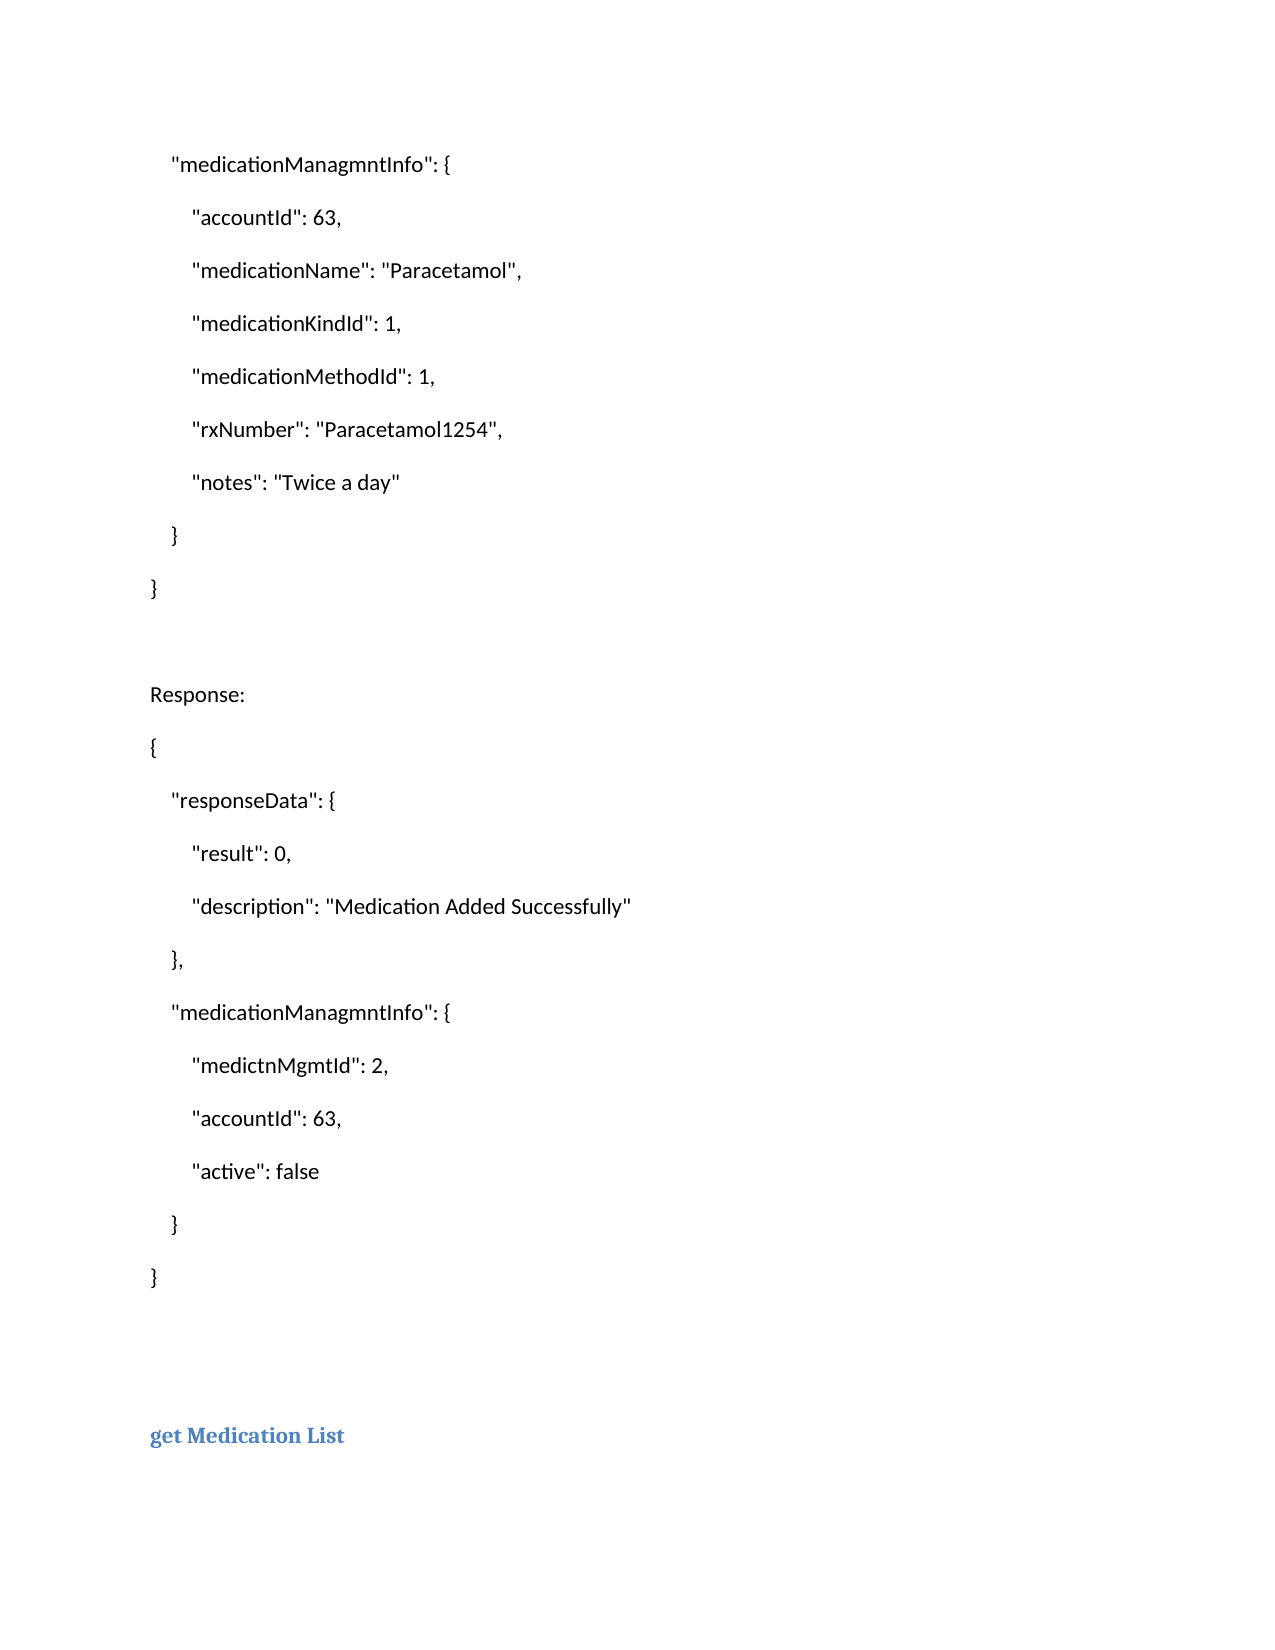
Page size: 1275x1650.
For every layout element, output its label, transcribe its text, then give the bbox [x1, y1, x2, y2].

text "medicationName": "Paracetamol", [150, 256, 1125, 284]
text "accountId": 63, [150, 203, 1125, 231]
text Response: [150, 680, 1125, 708]
text "accountId": 63, [150, 1104, 1125, 1132]
text "medicationManagmntInfo": { [150, 998, 1125, 1026]
text "active": false [150, 1157, 1125, 1185]
text "result": 0, [150, 839, 1125, 867]
text } [150, 521, 1125, 549]
text "notes": "Twice a day" [150, 468, 1125, 496]
text } [150, 1210, 1125, 1238]
text { [150, 733, 1125, 761]
text "rxNumber": "Paracetamol1254", [150, 415, 1125, 443]
text "responseData": { [150, 786, 1125, 814]
subtitle get Medication List [150, 1422, 1125, 1449]
text } [150, 1263, 1125, 1291]
text "medicationMethodId": 1, [150, 362, 1125, 390]
text "description": "Medication Added Successfully" [150, 892, 1125, 920]
text } [150, 574, 1125, 602]
text "medicationManagmntInfo": { [150, 150, 1125, 178]
text }, [150, 945, 1125, 973]
text "medictnMgmtId": 2, [150, 1051, 1125, 1079]
text "medicationKindId": 1, [150, 309, 1125, 337]
